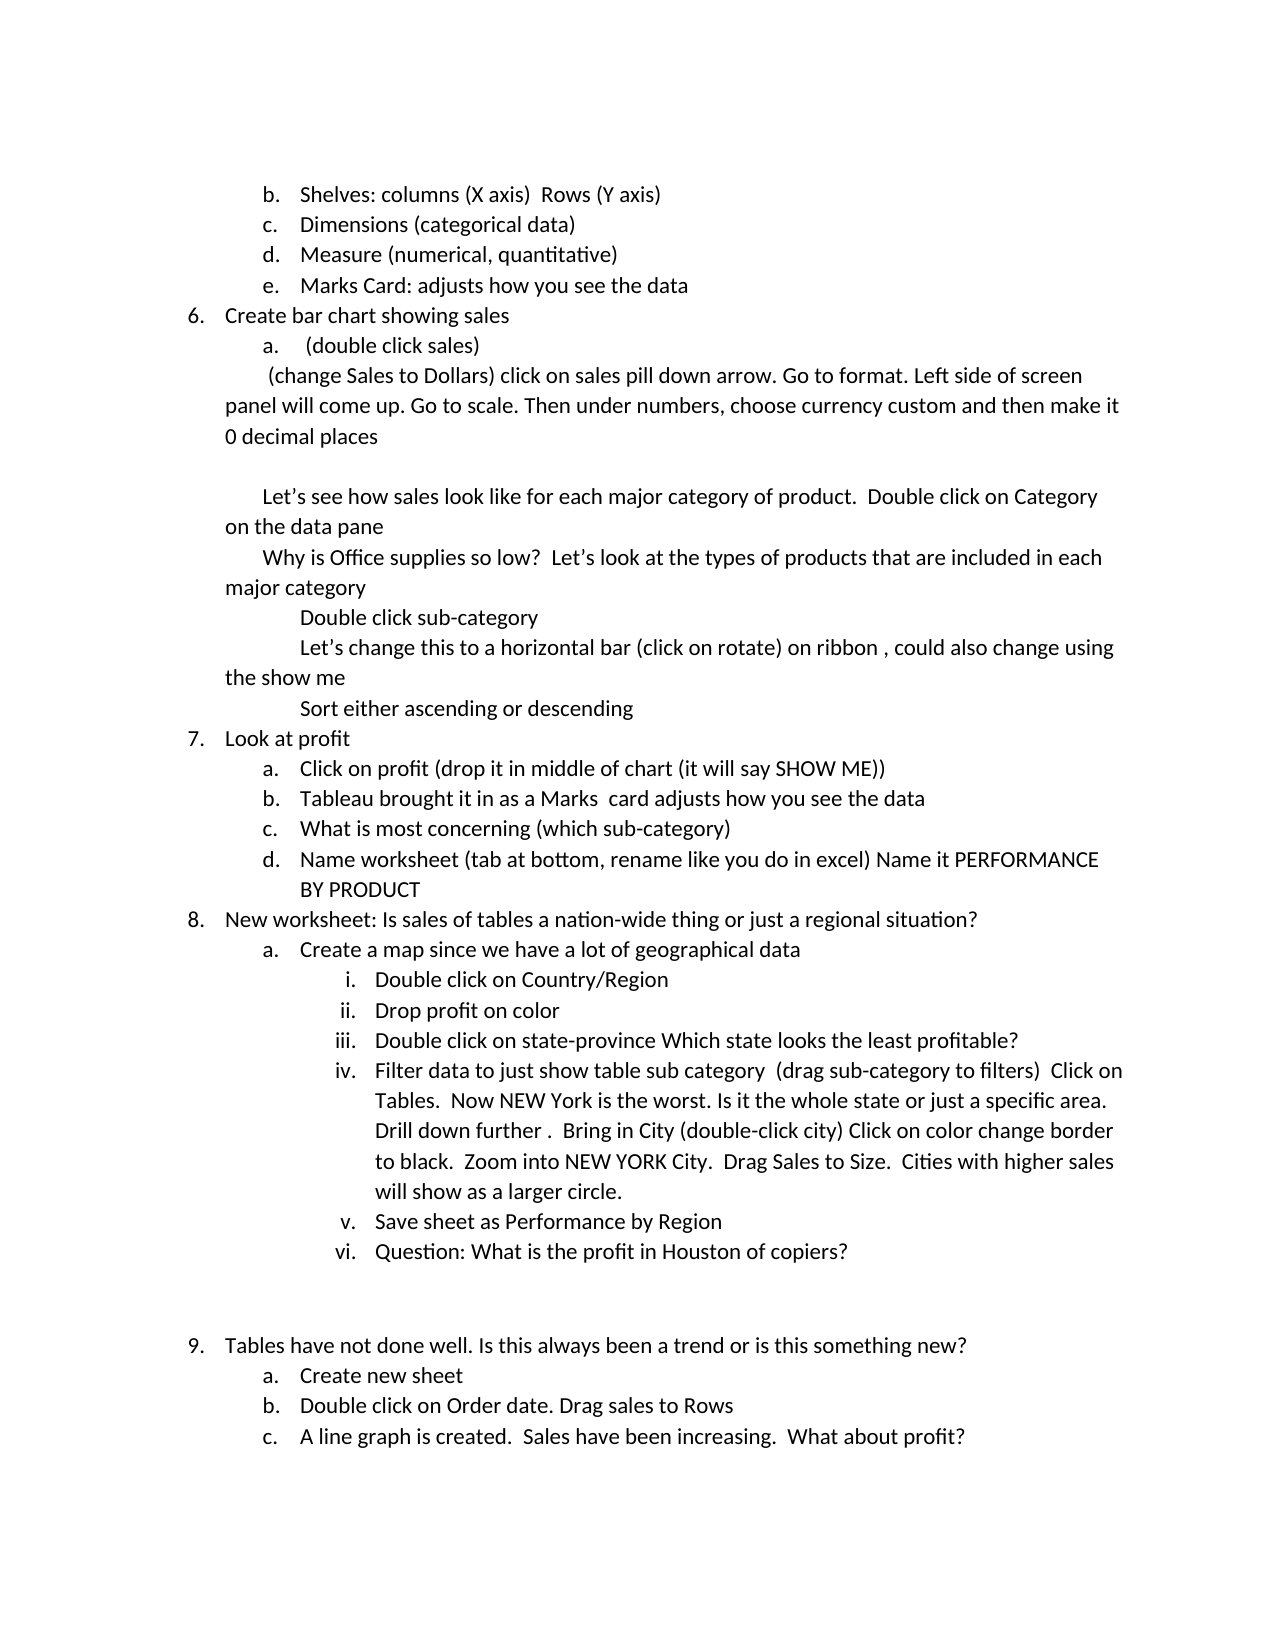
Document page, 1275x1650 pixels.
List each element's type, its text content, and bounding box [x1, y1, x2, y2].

list Tableau brought it in as a Marks card adjusts how you see the data [262, 784, 1125, 812]
list Click on profit (drop it in middle of chart (it will say SHOW ME)) [262, 754, 1125, 782]
list Why is Office supplies so low? Let’s look at the types of products that are included in each major category [225, 543, 1125, 601]
list Double click on Order date. Drag sales to Rows [262, 1392, 1125, 1420]
list Measure (numerical, quantitative) [262, 241, 1125, 269]
list Shelves: columns (X axis) Rows (Y axis) [262, 180, 1125, 208]
list (change Sales to Dollars) click on sales pill down arrow. Go to format. Left side of screen panel will come up. Go to scale. Then under numbers, choose currency custom and then make it 0 decimal places [225, 361, 1125, 450]
list Let’s see how sales look like for each major category of product. Double click on Category on the data pane [225, 482, 1125, 541]
list Double click on Country/Region [356, 966, 1125, 994]
list New worksheet: Is sales of tables a nation-wide thing or just a regional situation? [187, 905, 1125, 933]
list Name worksheet (tab at bottom, rename like you do in excel) Name it PERFORMANCE BY PRODUCT [262, 845, 1125, 903]
list Let’s change this to a horizontal bar (click on rotate) on ribbon , could also change using the show me [225, 633, 1125, 692]
list A line graph is created. Sales have been increasing. What about profit? [262, 1422, 1125, 1450]
list Create bar chart showing sales [187, 301, 1125, 329]
list Save sheet as Performance by Region [356, 1207, 1125, 1235]
list Create new sheet [262, 1361, 1125, 1389]
list What is most concerning (which sub-category) [262, 814, 1125, 843]
list Tables have not done well. Is this always been a trend or is this something new? [187, 1331, 1125, 1359]
list Double click sub-category [225, 603, 1125, 631]
list Drop profit on color [356, 996, 1125, 1024]
list (double click sales) [262, 331, 1125, 359]
list Sort either ascending or descending [225, 694, 1125, 722]
list Create a map since we have a lot of geographical data [262, 935, 1125, 963]
list Double click on state-province Which state looks the least profitable? [356, 1026, 1125, 1054]
list Marks Card: adjusts how you see the data [262, 271, 1125, 299]
list Question: What is the profit in Houston of copiers? [356, 1237, 1125, 1266]
list Dimensions (categorical data) [262, 210, 1125, 238]
list Look at profit [187, 724, 1125, 752]
list Filter data to just show table sub category (drag sub-category to filters) Click on Tables. Now NEW York is the worst. Is it the whole state or just a specific area. Drill down further . Bring in City (double-click city) Click on color change border to black. Zoom into NEW YORK City. Drag Sales to Size. Cities with higher sales will show as a larger circle. [356, 1056, 1125, 1205]
